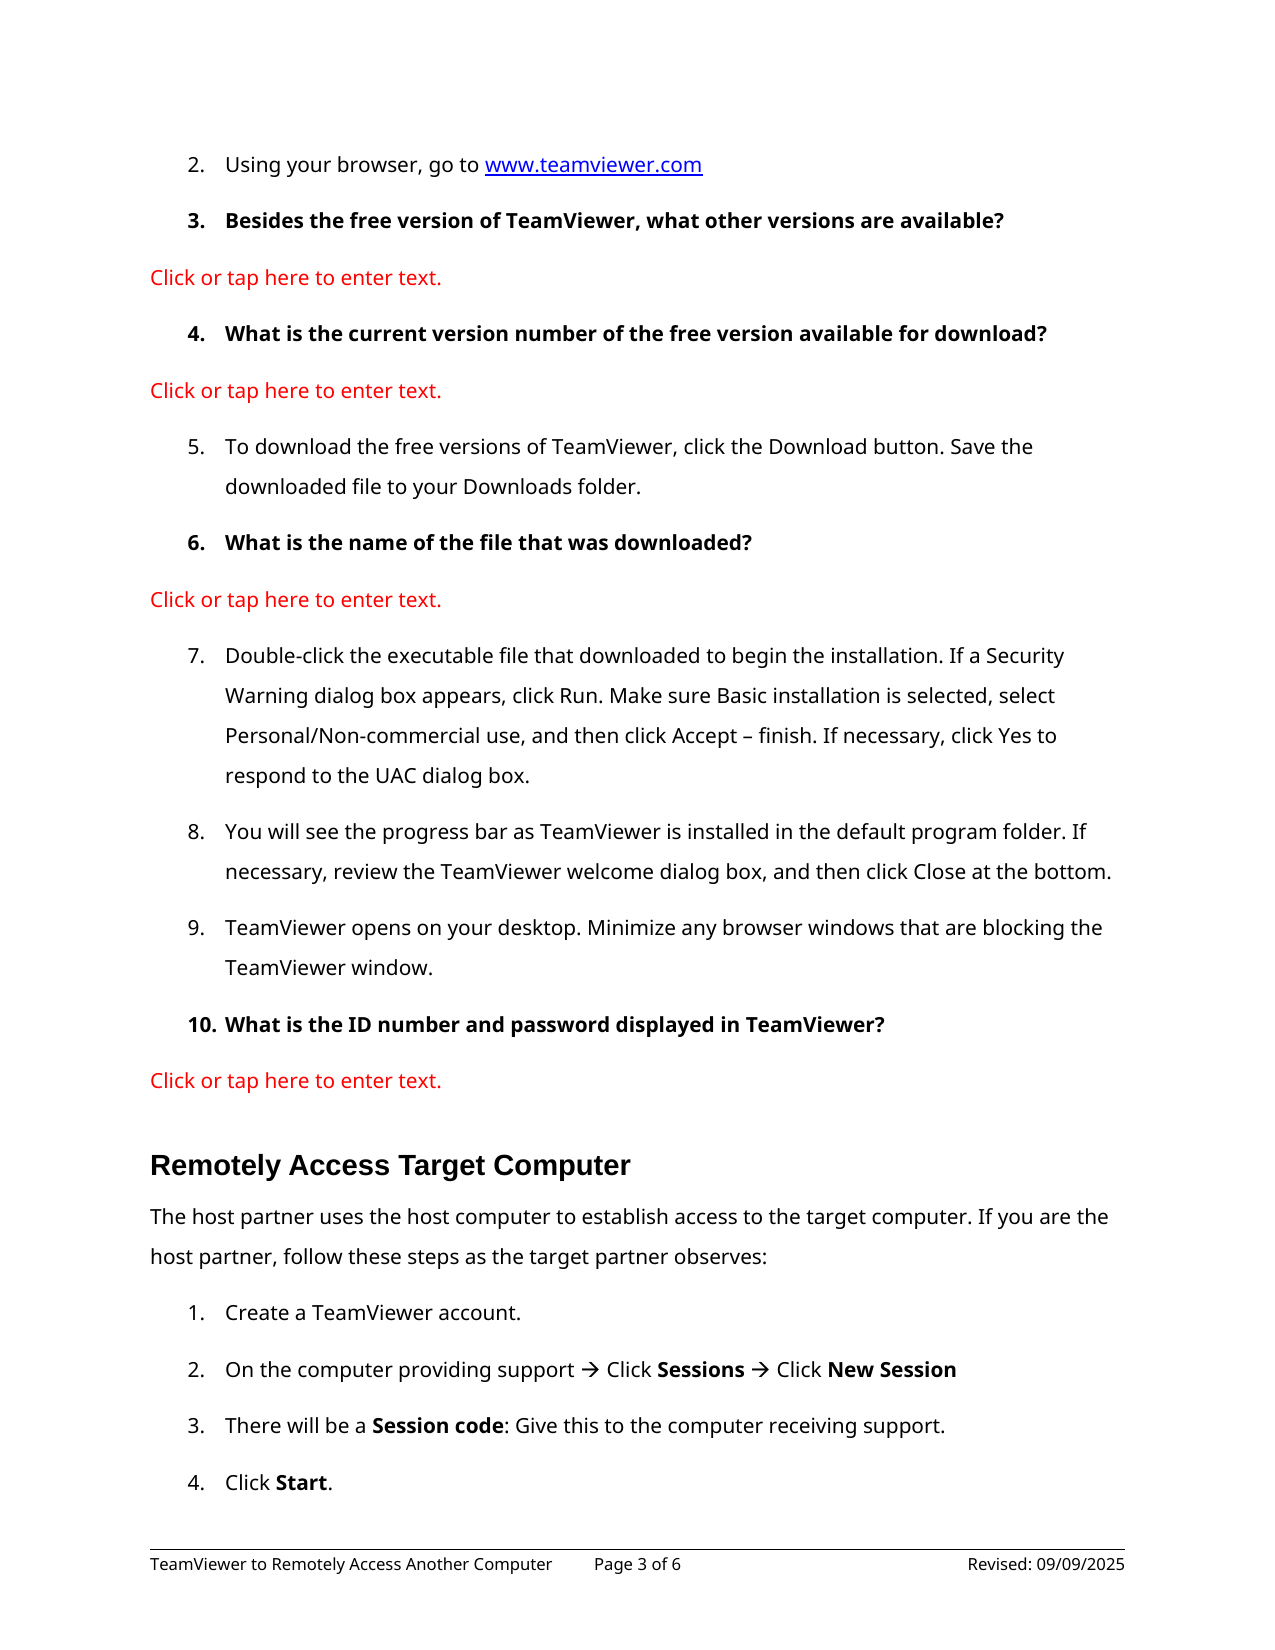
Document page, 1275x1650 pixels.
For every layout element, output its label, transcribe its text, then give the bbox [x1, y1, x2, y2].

list What is the ID number and password displayed in TeamViewer? [187, 1010, 1125, 1038]
list There will be a Session code: Give this to the computer receiving support. [187, 1411, 1125, 1440]
list Create a TeamViewer account. [187, 1298, 1125, 1327]
list Click Start. [187, 1468, 1125, 1496]
list Double-click the executable file that downloaded to begin the installation. If a Security Warning dialog box appears, click Run. Make sure Basic installation is selected, select Personal/Non-commercial use, and then click Accept – finish. If necessary, click Yes to respond to the UAC dialog box. [187, 641, 1125, 789]
subtitle Remotely Access Target Computer [150, 1148, 1125, 1181]
list Using your browser, go to www.teamviewer.com [187, 150, 1125, 178]
text The host partner uses the host computer to establish access to the target computer. If you are the host partner, follow these steps as the target partner observes: [150, 1202, 1125, 1270]
list What is the name of the file that was downloaded? [187, 528, 1125, 557]
list On the computer providing support Click Sessions Click New Session [187, 1355, 1125, 1383]
list You will see the progress bar as TeamViewer is installed in the default program folder. If necessary, review the TeamViewer welcome dialog box, and then click Close at the bottom. [187, 817, 1125, 886]
list What is the current version number of the free version available for download? [187, 319, 1125, 348]
list To download the free versions of TeamViewer, click the Download button. Save the downloaded file to your Downloads folder. [187, 432, 1125, 501]
list Besides the free version of TeamViewer, what other versions are available? [187, 206, 1125, 235]
list TeamViewer opens on your desktop. Minimize any browser windows that are blocking the TeamViewer window. [187, 913, 1125, 982]
